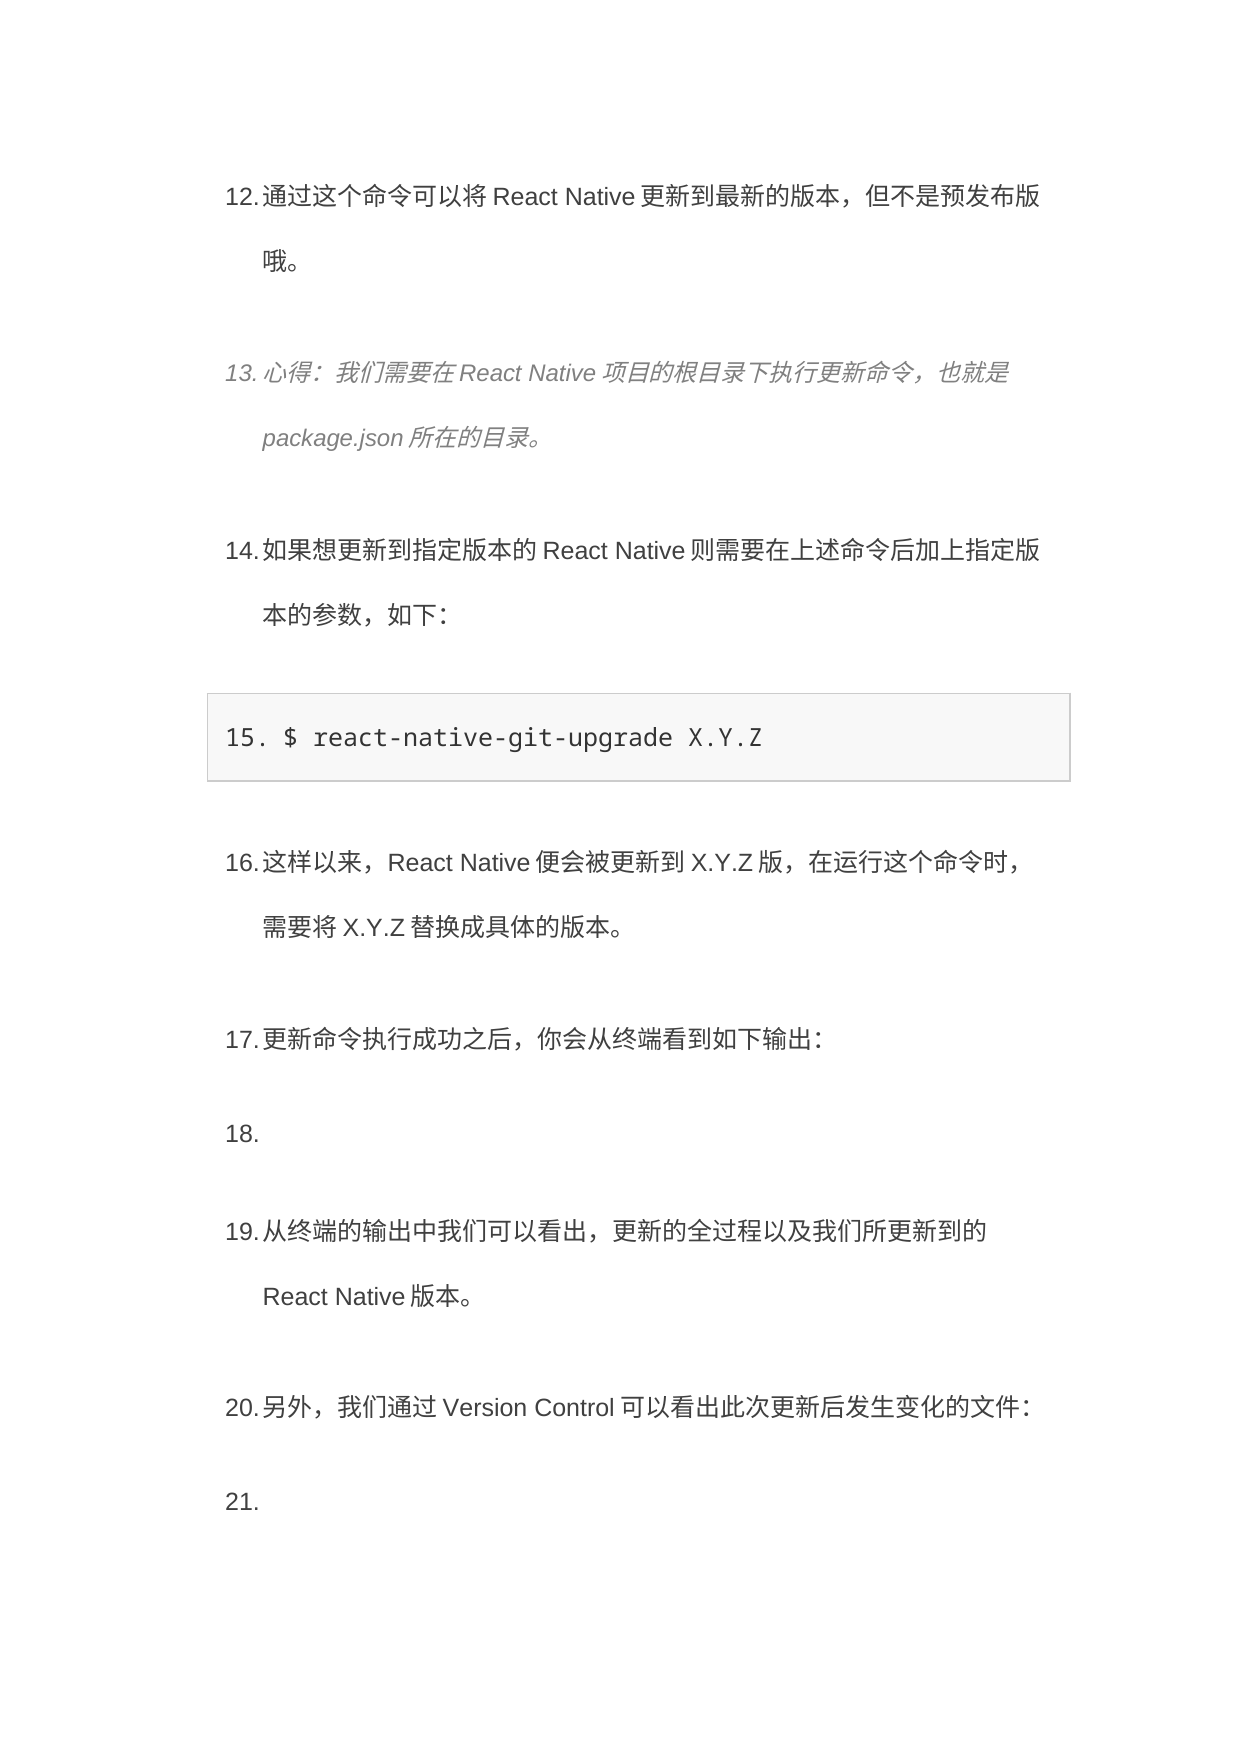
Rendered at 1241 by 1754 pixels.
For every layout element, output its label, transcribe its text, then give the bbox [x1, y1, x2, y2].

list 更新命令执行成功之后，你会从终端看到如下输出： [225, 1005, 1053, 1070]
list $ react-native-git-upgrade X.Y.Z [208, 694, 1069, 780]
list 这样以来，React Native便会被更新到X.Y.Z版，在运行这个命令时，需要将X.Y.Z替换成具体的版本。 [225, 828, 1053, 958]
list 另外，我们通过Version Control可以看出此次更新后发生变化的文件： [225, 1373, 1053, 1438]
list 从终端的输出中我们可以看出，更新的全过程以及我们所更新到的React Native版本。 [225, 1197, 1053, 1327]
list 心得：我们需要在React Native项目的根目录下执行更新命令，也就是package.json所在的目录。 [225, 339, 1053, 469]
list 如果想更新到指定版本的React Native则需要在上述命令后加上指定版本的参数，如下： [225, 516, 1053, 646]
list 通过这个命令可以将React Native更新到最新的版本，但不是预发布版哦。 [225, 162, 1053, 292]
